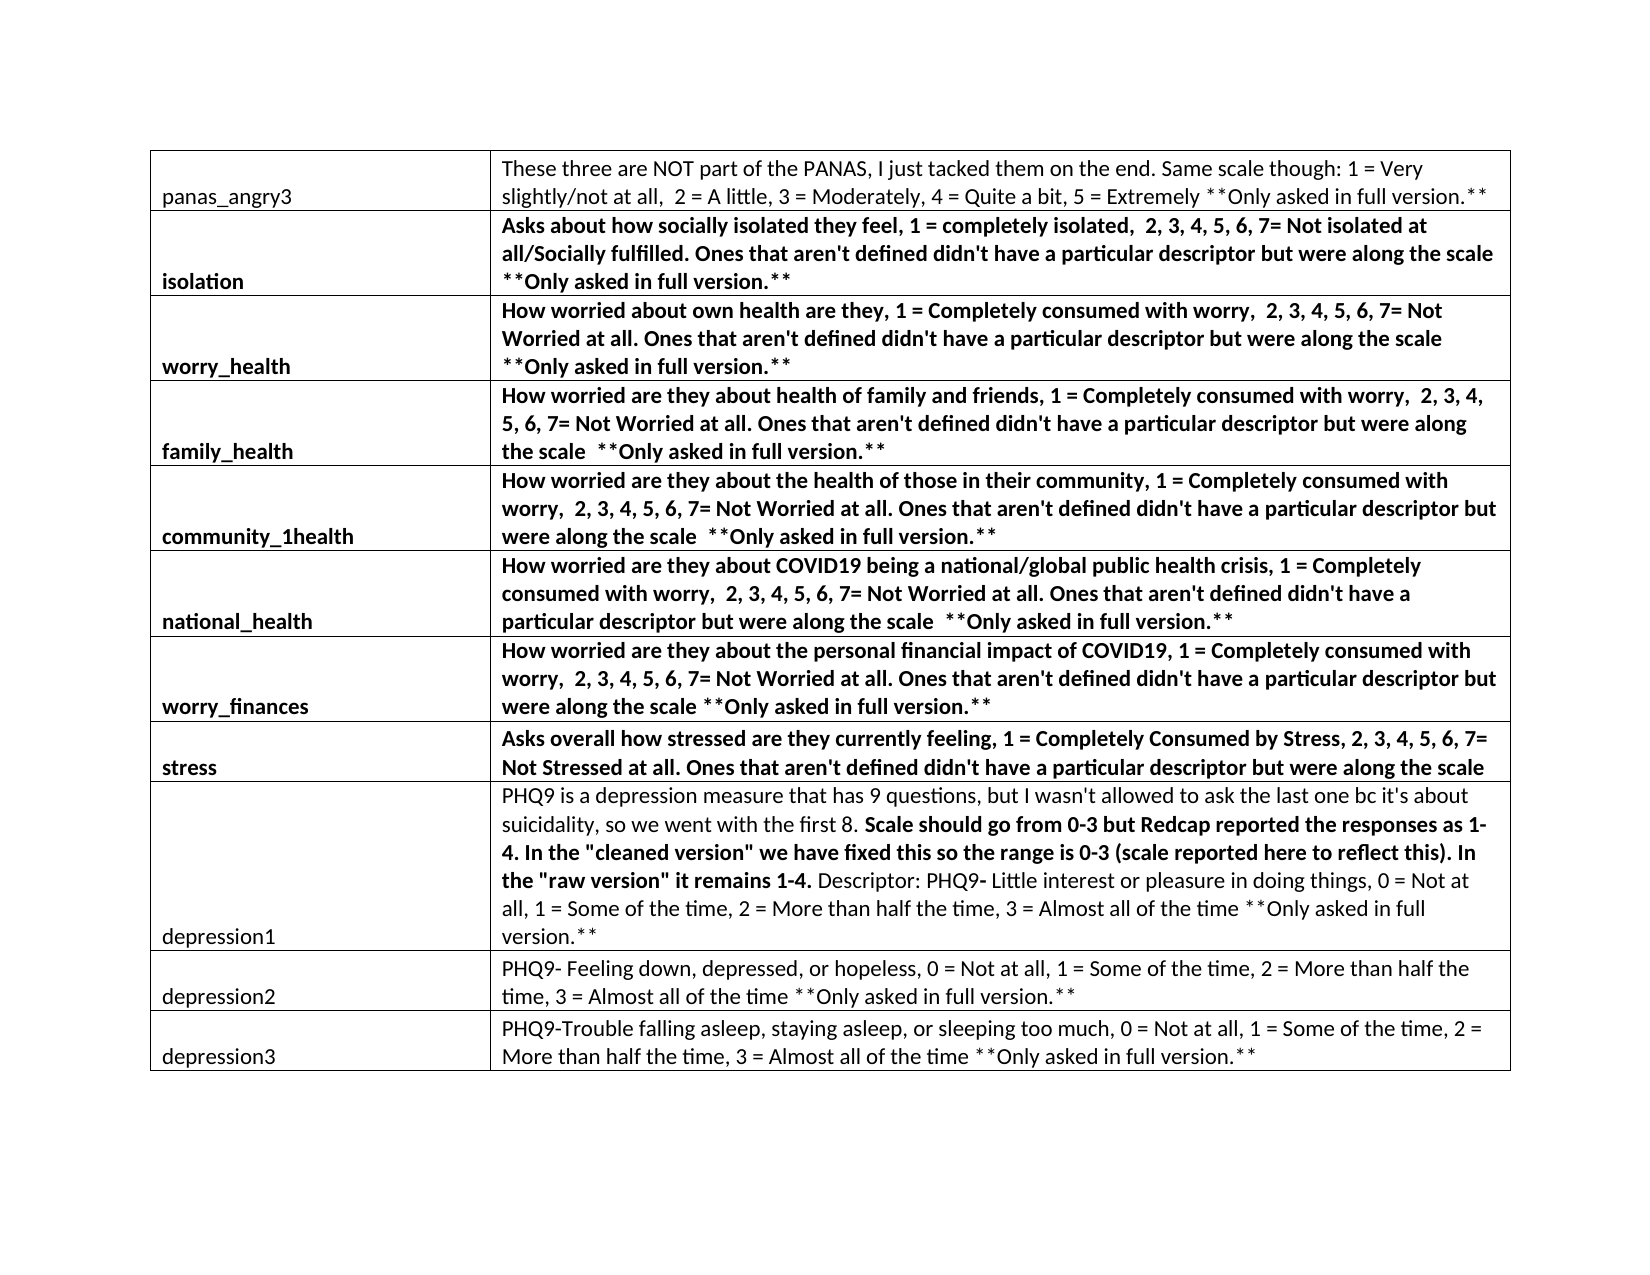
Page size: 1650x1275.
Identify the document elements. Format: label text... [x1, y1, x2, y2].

table_cell How worried are they about the personal financial impact of COVID19, 1 = Completely consumed with worry, 2, 3, 4, 5, 6, 7= Not Worried at all. Ones that aren't defined didn't have a particular descriptor but were along the scale **Only asked in full version.** [491, 637, 1510, 721]
table_cell worry_finances [151, 637, 490, 721]
table_cell How worried are they about the health of those in their community, 1 = Completely consumed with worry, 2, 3, 4, 5, 6, 7= Not Worried at all. Ones that aren't defined didn't have a particular descriptor but were along the scale **Only asked in full version.** [491, 466, 1510, 550]
table_cell panas_angry3 [151, 151, 490, 210]
table_cell PHQ9 is a depression measure that has 9 questions, but I wasn't allowed to ask the last one bc it's about suicidality, so we went with the first 8. Scale should go from 0-3 but Redcap reported the responses as 1-4. In the "cleaned version" we have fixed this so the range is 0-3 (scale reported here to reflect this). In the "raw version" it remains 1-4. Descriptor: PHQ9- Little interest or pleasure in doing things, 0 = Not at all, 1 = Some of the time, 2 = More than half the time, 3 = Almost all of the time **Only asked in full version.** [491, 782, 1510, 950]
table_cell worry_health [151, 296, 490, 380]
table_cell isolation [151, 211, 490, 295]
table_cell national_health [151, 551, 490, 636]
table_cell family_health [151, 381, 490, 465]
table_cell PHQ9-Trouble falling asleep, staying asleep, or sleeping too much, 0 = Not at all, 1 = Some of the time, 2 = More than half the time, 3 = Almost all of the time **Only asked in full version.** [491, 1011, 1510, 1070]
table_cell Asks about how socially isolated they feel, 1 = completely isolated, 2, 3, 4, 5, 6, 7= Not isolated at all/Socially fulfilled. Ones that aren't defined didn't have a particular descriptor but were along the scale **Only asked in full version.** [491, 211, 1510, 295]
table_cell How worried are they about health of family and friends, 1 = Completely consumed with worry, 2, 3, 4, 5, 6, 7= Not Worried at all. Ones that aren't defined didn't have a particular descriptor but were along the scale **Only asked in full version.** [491, 381, 1510, 465]
table_cell depression2 [151, 951, 490, 1010]
table_cell stress [151, 722, 490, 781]
table_cell community_1health [151, 466, 490, 550]
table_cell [491, 151, 1510, 210]
table_cell depression3 [151, 1011, 490, 1070]
table_cell depression1 [151, 782, 490, 950]
table_cell How worried about own health are they, 1 = Completely consumed with worry, 2, 3, 4, 5, 6, 7= Not Worried at all. Ones that aren't defined didn't have a particular descriptor but were along the scale **Only asked in full version.** [491, 296, 1510, 380]
table_cell Asks overall how stressed are they currently feeling, 1 = Completely Consumed by Stress, 2, 3, 4, 5, 6, 7= Not Stressed at all. Ones that aren't defined didn't have a particular descriptor but were along the scale [491, 722, 1510, 781]
table_cell PHQ9- Feeling down, depressed, or hopeless, 0 = Not at all, 1 = Some of the time, 2 = More than half the time, 3 = Almost all of the time **Only asked in full version.** [491, 951, 1510, 1010]
table_cell How worried are they about COVID19 being a national/global public health crisis, 1 = Completely consumed with worry, 2, 3, 4, 5, 6, 7= Not Worried at all. Ones that aren't defined didn't have a particular descriptor but were along the scale **Only asked in full version.** [491, 551, 1510, 636]
